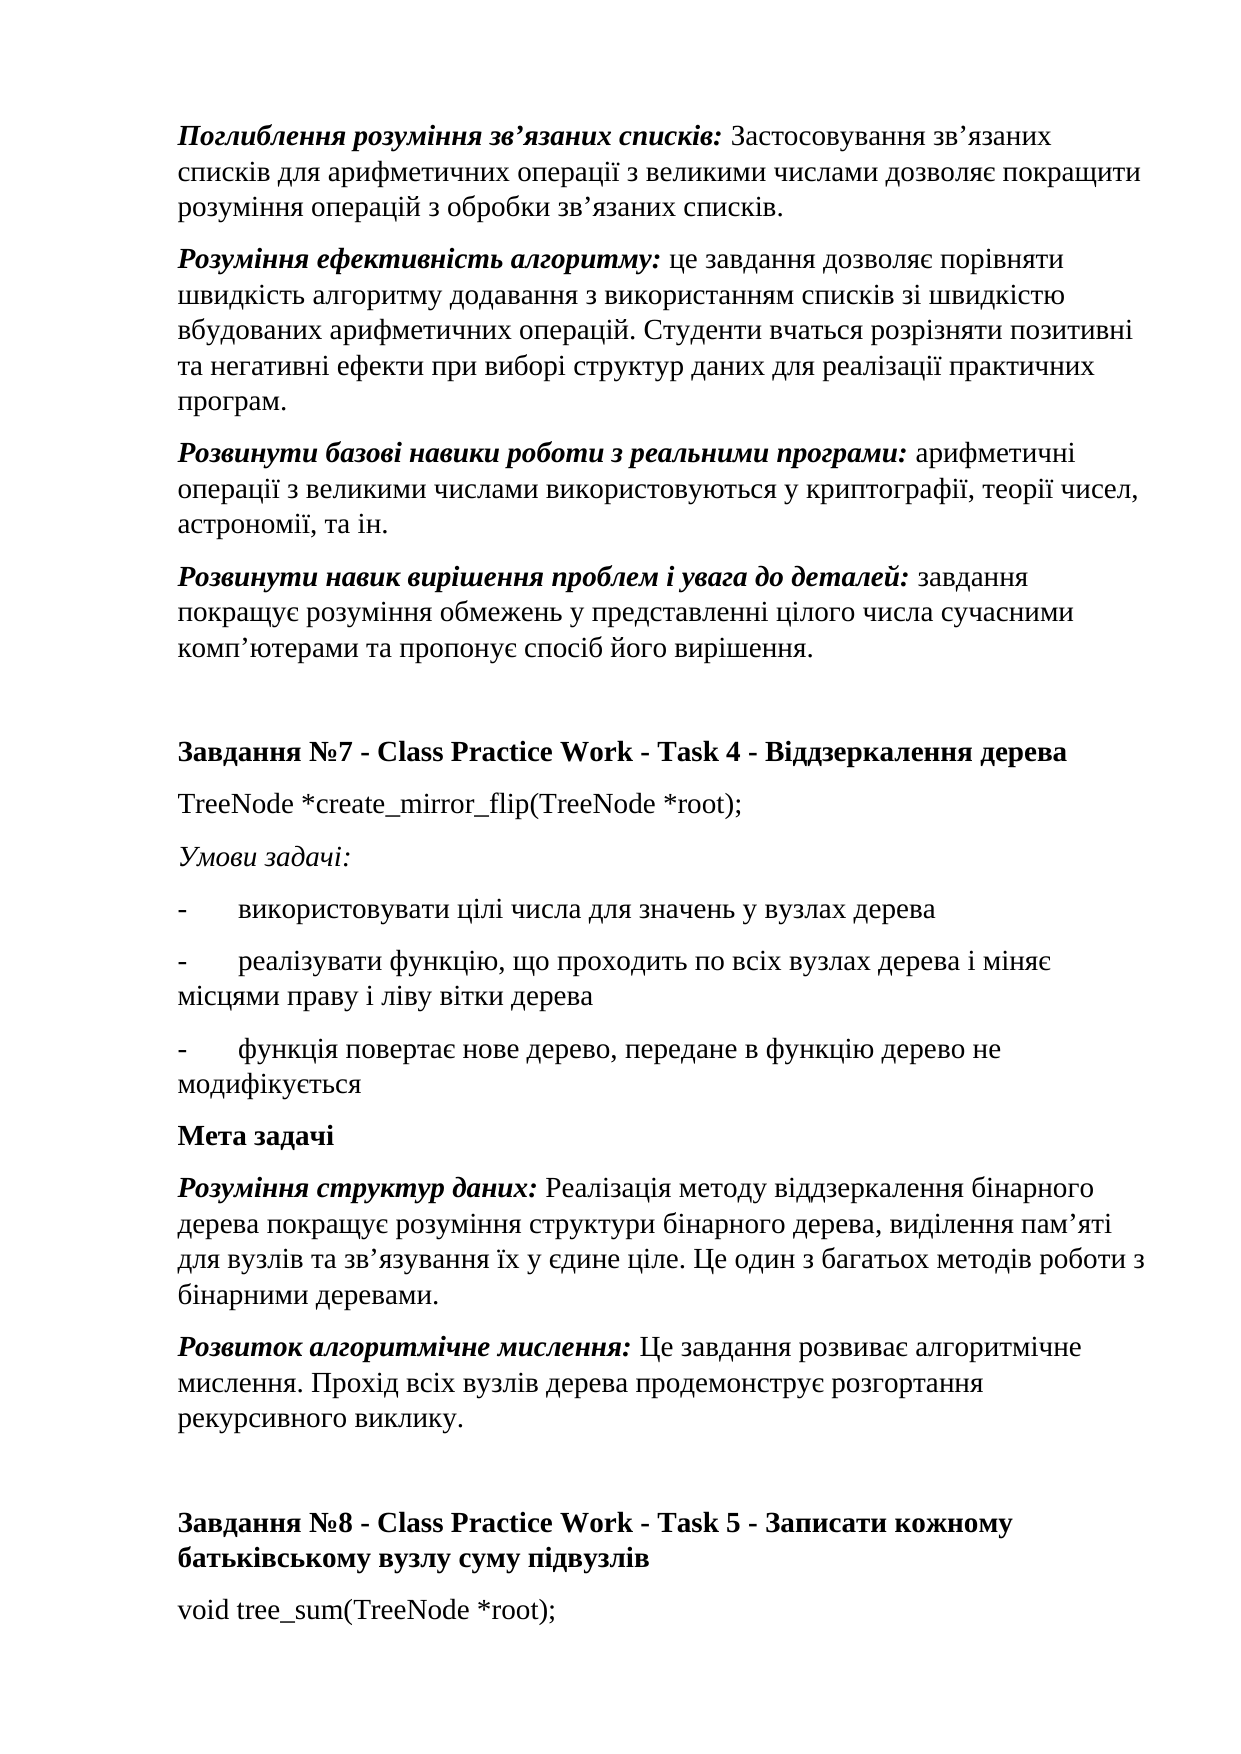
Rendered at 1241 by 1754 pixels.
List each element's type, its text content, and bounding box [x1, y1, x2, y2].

text - реалізувати функцію, яка обчислює суму двох чисел, які збережено в списку; молодший розряд числа записано в голові списка (напр. 379 ⟹ 9→7→3); [177, 118, 1152, 224]
text Розвинути навик вирішення проблем і увага до деталей: завдання покращує розуміння обмежень у представленні цілого числа сучасними комп’ютерами та пропонує спосіб його вирішення. [177, 1018, 1152, 1123]
text Розуміння ефективність алгоритму: це завдання дозволяє порівняти швидкість алгоритму додавання з використанням списків зі швидкістю вбудованих арифметичних операцій. Студенти вчаться розрізняти позитивні та негативні ефекти при виборі структур даних для реалізації практичних програм. [177, 701, 1152, 876]
text Розуміння операцій зі структурами даних: це завдання унаочнює практичне використання списка для обчислювальних потреб. Арифметичні операції з великими числами це окремий клас задач, для якого використання списків допомагає обійти обмеження у представленні цілого числа сучасними комп’ютерами. [177, 383, 1152, 559]
text - функція повертає новий список, передані в функцію списки не модифікуються. [177, 243, 1152, 312]
text Умови задачі: [177, 1298, 1152, 1331]
text Розвинути базові навики роботи з реальними програми: арифметичні операції з великими числами використовуються у криптографії, теорії чисел, астрономії, та ін. [177, 895, 1152, 999]
text Завдання №7 - Class Practice Work - Task 4 - Віддзеркалення дерева [177, 1193, 1152, 1227]
text Поглиблення розуміння зв’язаних списків: Застосовування зв’язаних списків для арифметичних операції з великими числами дозволяє покращити розуміння операцій з обробки зв’язаних списків. [177, 577, 1152, 682]
text TreeNode *create_mirror_flip(TreeNode *root); [177, 1246, 1152, 1279]
text Мета задачі [177, 1578, 1152, 1611]
text - реалізувати функцію, що проходить по всіх вузлах дерева і міняє місцями праву і ліву вітки дерева [177, 1402, 1152, 1471]
text - використовувати цілі числа для значень у вузлах дерева [177, 1350, 1152, 1383]
text Мета задачі [177, 331, 1152, 364]
text - функція повертає нове дерево, передане в функцію дерево не модифікується [177, 1490, 1152, 1559]
